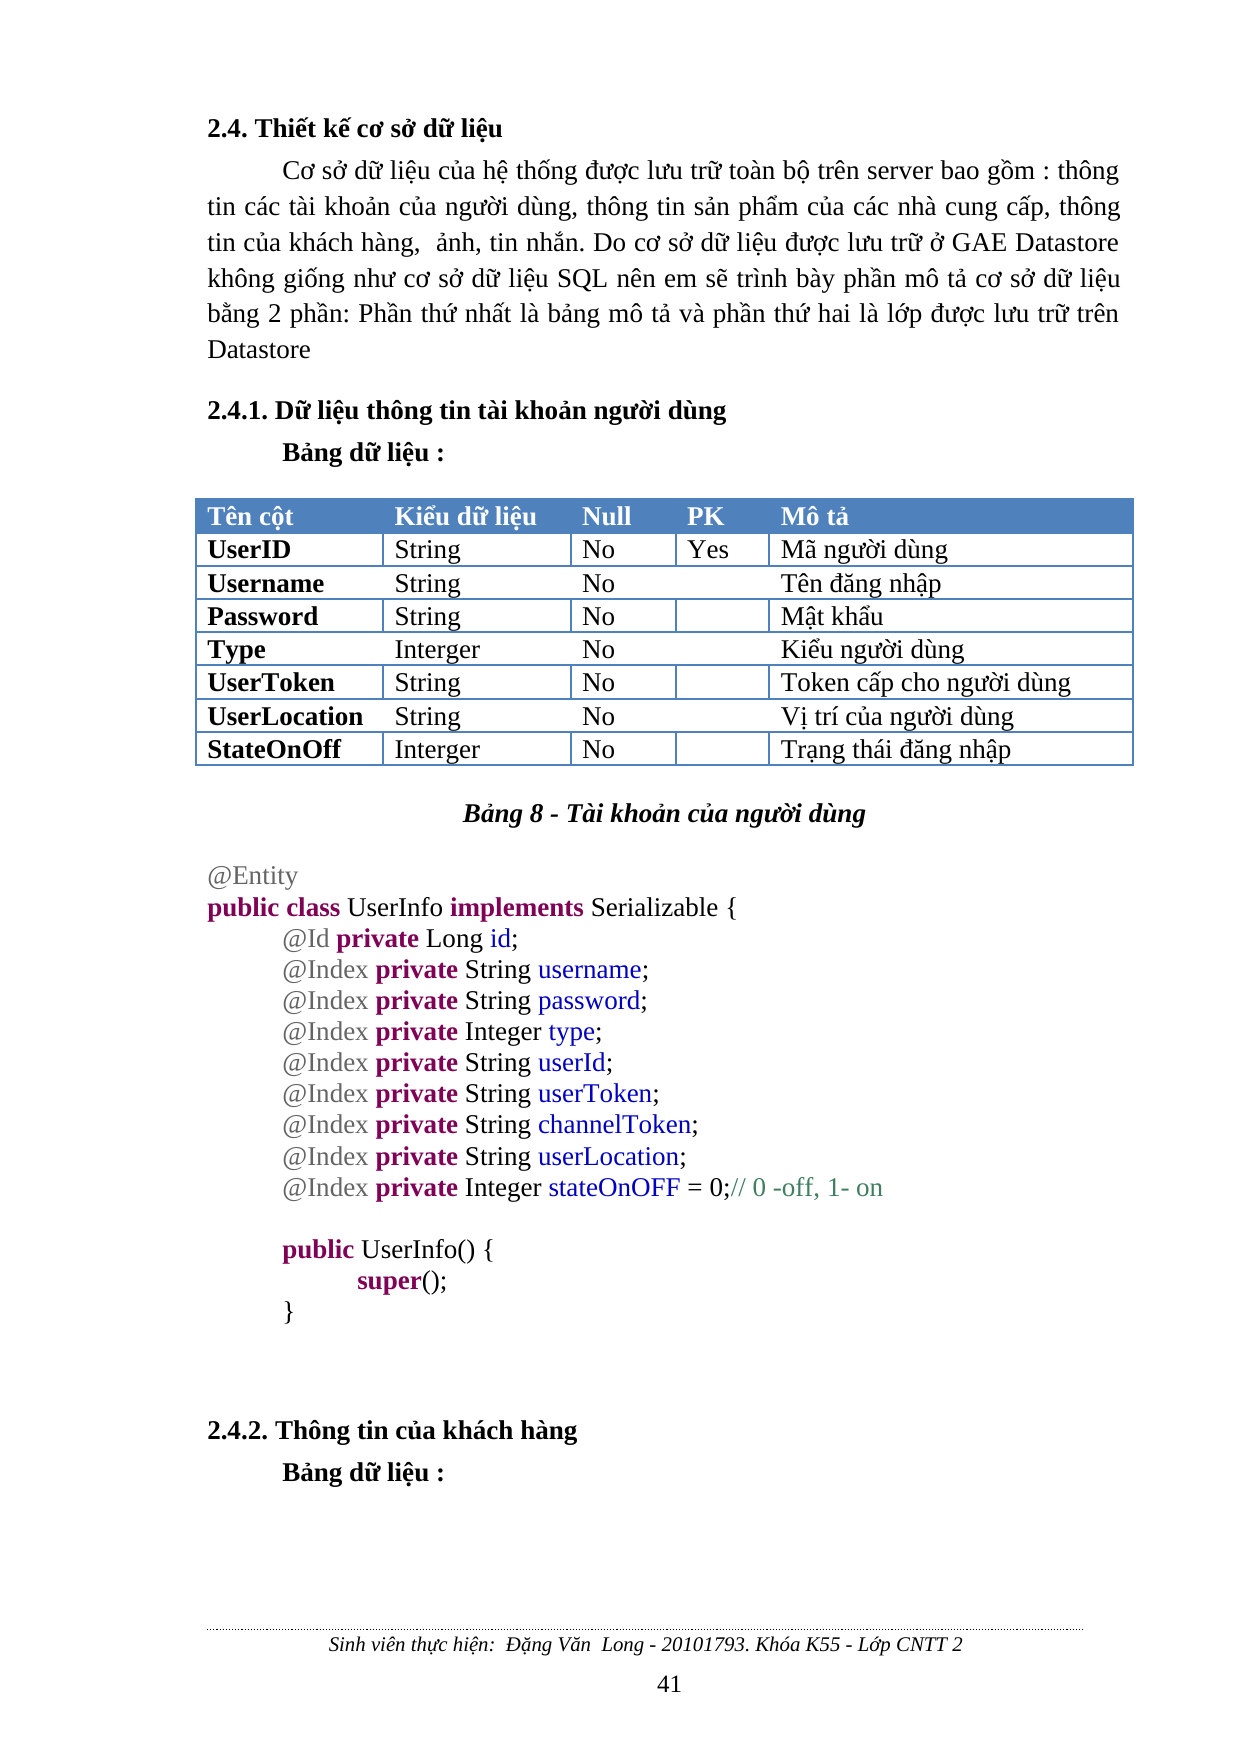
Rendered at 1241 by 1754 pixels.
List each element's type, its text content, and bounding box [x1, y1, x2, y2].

table_cell No [571, 633, 676, 664]
text public class UserInfo implements Serializable { [207, 891, 1122, 922]
text Bảng 8 - Tài khoản của người dùng [207, 797, 1122, 828]
table_cell [677, 733, 768, 764]
text @Index private String userToken; [207, 1077, 1122, 1109]
table_cell [676, 633, 769, 664]
text super(); [207, 1264, 1122, 1296]
table_cell [677, 600, 768, 631]
table_cell Mã người dùng [770, 534, 1132, 564]
table_cell String [383, 567, 571, 598]
subtitle 2.4.2. Thông tin của khách hàng [207, 1414, 1122, 1445]
text public UserInfo() { [207, 1233, 1122, 1264]
text Bảng dữ liệu : [207, 1456, 1122, 1487]
table_header Null [571, 500, 676, 531]
table_cell UserID [197, 534, 382, 564]
table_header Mô tả [769, 500, 1132, 531]
table_cell Trạng thái đăng nhập [770, 733, 1132, 764]
table_cell Token cấp cho người dùng [770, 666, 1132, 697]
table_cell No [571, 700, 676, 731]
table_cell Type [197, 633, 383, 664]
table_cell [676, 700, 769, 731]
text @Index private Integer stateOnOFF = 0;// 0 -off, 1- on [207, 1171, 1122, 1202]
table_cell Yes [677, 534, 768, 564]
text } [207, 1296, 1122, 1327]
table_cell StateOnOff [197, 733, 382, 764]
table_header PK [676, 500, 769, 531]
table_cell Interger [383, 633, 571, 664]
table_cell UserToken [197, 666, 382, 697]
table_cell [676, 567, 769, 598]
table_cell Interger [384, 733, 570, 764]
table_header Kiểu dữ liệu [383, 500, 571, 531]
table_cell No [572, 666, 675, 697]
text @Index private String username; [207, 953, 1122, 984]
table_cell String [384, 600, 570, 631]
table_cell String [384, 534, 570, 564]
table_cell No [572, 733, 675, 764]
table_cell Tên đăng nhập [769, 567, 1132, 598]
table_cell UserLocation [197, 700, 383, 731]
table_cell No [572, 600, 675, 631]
table_cell Kiểu người dùng [769, 633, 1132, 664]
text @Index private String userId; [207, 1046, 1122, 1077]
text @Index private Integer type; [207, 1015, 1122, 1046]
table_cell Mật khẩu [770, 600, 1132, 631]
text @Entity [207, 859, 1122, 891]
subtitle 2.4.1. Dữ liệu thông tin tài khoản người dùng [207, 394, 1122, 425]
table_cell String [383, 700, 571, 731]
text @Id private Long id; [207, 922, 1122, 953]
text @Index private String password; [207, 984, 1122, 1015]
table_cell Username [197, 567, 383, 598]
text @Index private String channelToken; [207, 1109, 1122, 1140]
text Cơ sở dữ liệu của hệ thống được lưu trữ toàn bộ trên server bao gồm : thông tin các tài khoản của người dùng, thông tin sản phẩm của các nhà cung cấp, thông tin của khách hàng, ảnh, tin nhắn. Do cơ sở dữ liệu được lưu trữ ở GAE Datastore không giống như cơ sở dữ liệu SQL nên em sẽ trình bày phần mô tả cơ sở dữ liệu bằng 2 phần: Phần thứ nhất là bảng mô tả và phần thứ hai là lớp được lưu trữ trên Datastore [207, 154, 1122, 364]
text @Index private String userLocation; [207, 1140, 1122, 1171]
table_cell Password [197, 600, 382, 631]
table_cell Vị trí của người dùng [769, 700, 1132, 731]
text Bảng dữ liệu : [207, 436, 1122, 467]
table_cell [677, 666, 768, 697]
table_cell No [572, 534, 675, 564]
subtitle 2.4. Thiết kế cơ sở dữ liệu [207, 112, 1122, 144]
table_cell String [384, 666, 570, 697]
table_header Tên cột [197, 500, 383, 531]
table_cell No [571, 567, 676, 598]
